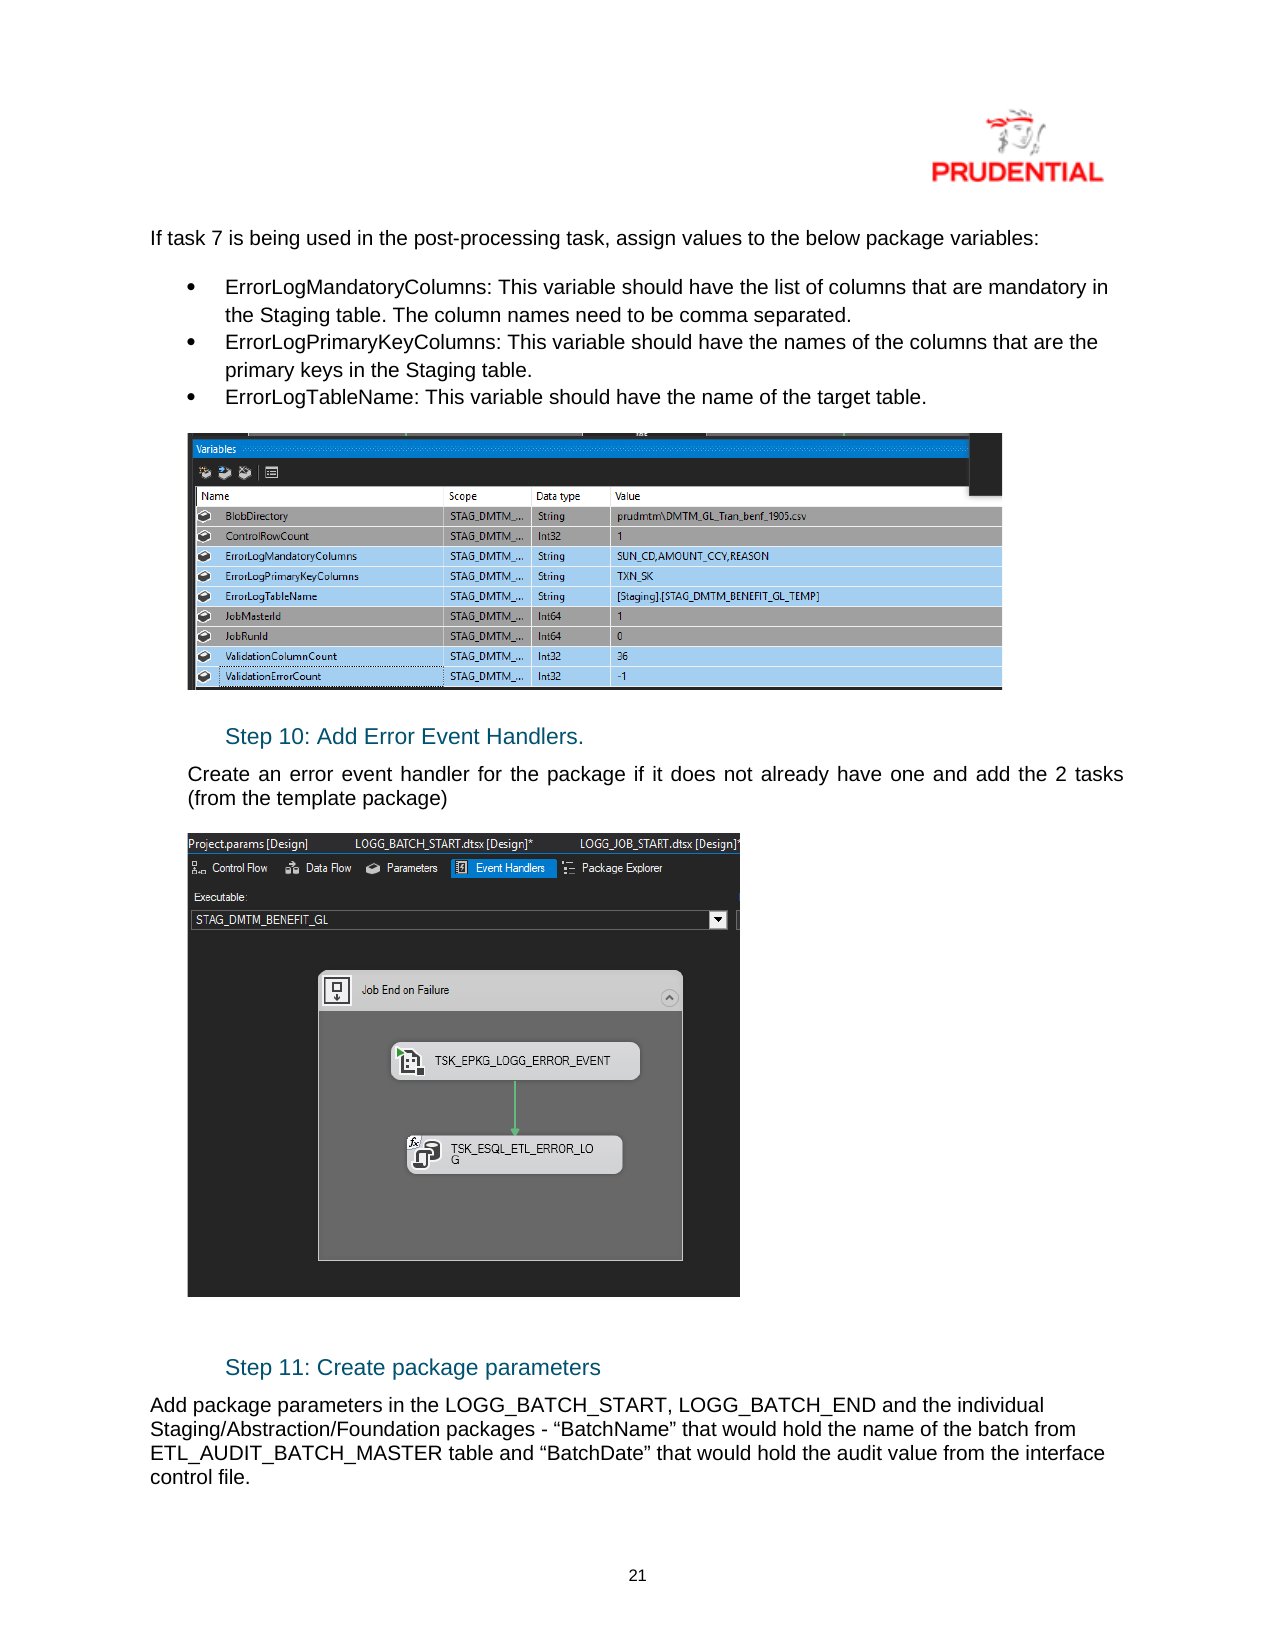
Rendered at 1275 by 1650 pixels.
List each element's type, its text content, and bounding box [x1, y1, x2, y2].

list ErrorLogPrimaryKeyColumns: This variable should have the names of the columns that are the primary keys in the Staging table. [187, 330, 1125, 382]
text Create an error event handler for the package if it does not already have one and add the 2 tasks (from the template package) [187, 762, 1125, 809]
list ErrorLogMandatoryColumns: This variable should have the list of columns that are mandatory in the Staging table. The column names need to be comma separated. [187, 275, 1125, 326]
picture [900, 90, 1125, 201]
subtitle Step 11: Create package parameters [225, 1354, 1125, 1380]
text Add package parameters in the LOGG_BATCH_START, LOGG_BATCH_END and the individual Staging/Abstraction/Foundation packages - “BatchName” that would hold the name of the batch from ETL_AUDIT_BATCH_MASTER table and “BatchDate” that would hold the audit value from the interface control file. [150, 1393, 1125, 1488]
list ErrorLogTableName: This variable should have the name of the target table. [187, 385, 1125, 409]
subtitle Step 10: Add Error Event Handlers. [225, 723, 1125, 749]
picture [187, 833, 740, 1297]
text If task 7 is being used in the post-processing task, assign values to the below package variables: [150, 226, 1125, 250]
picture [187, 433, 1003, 690]
